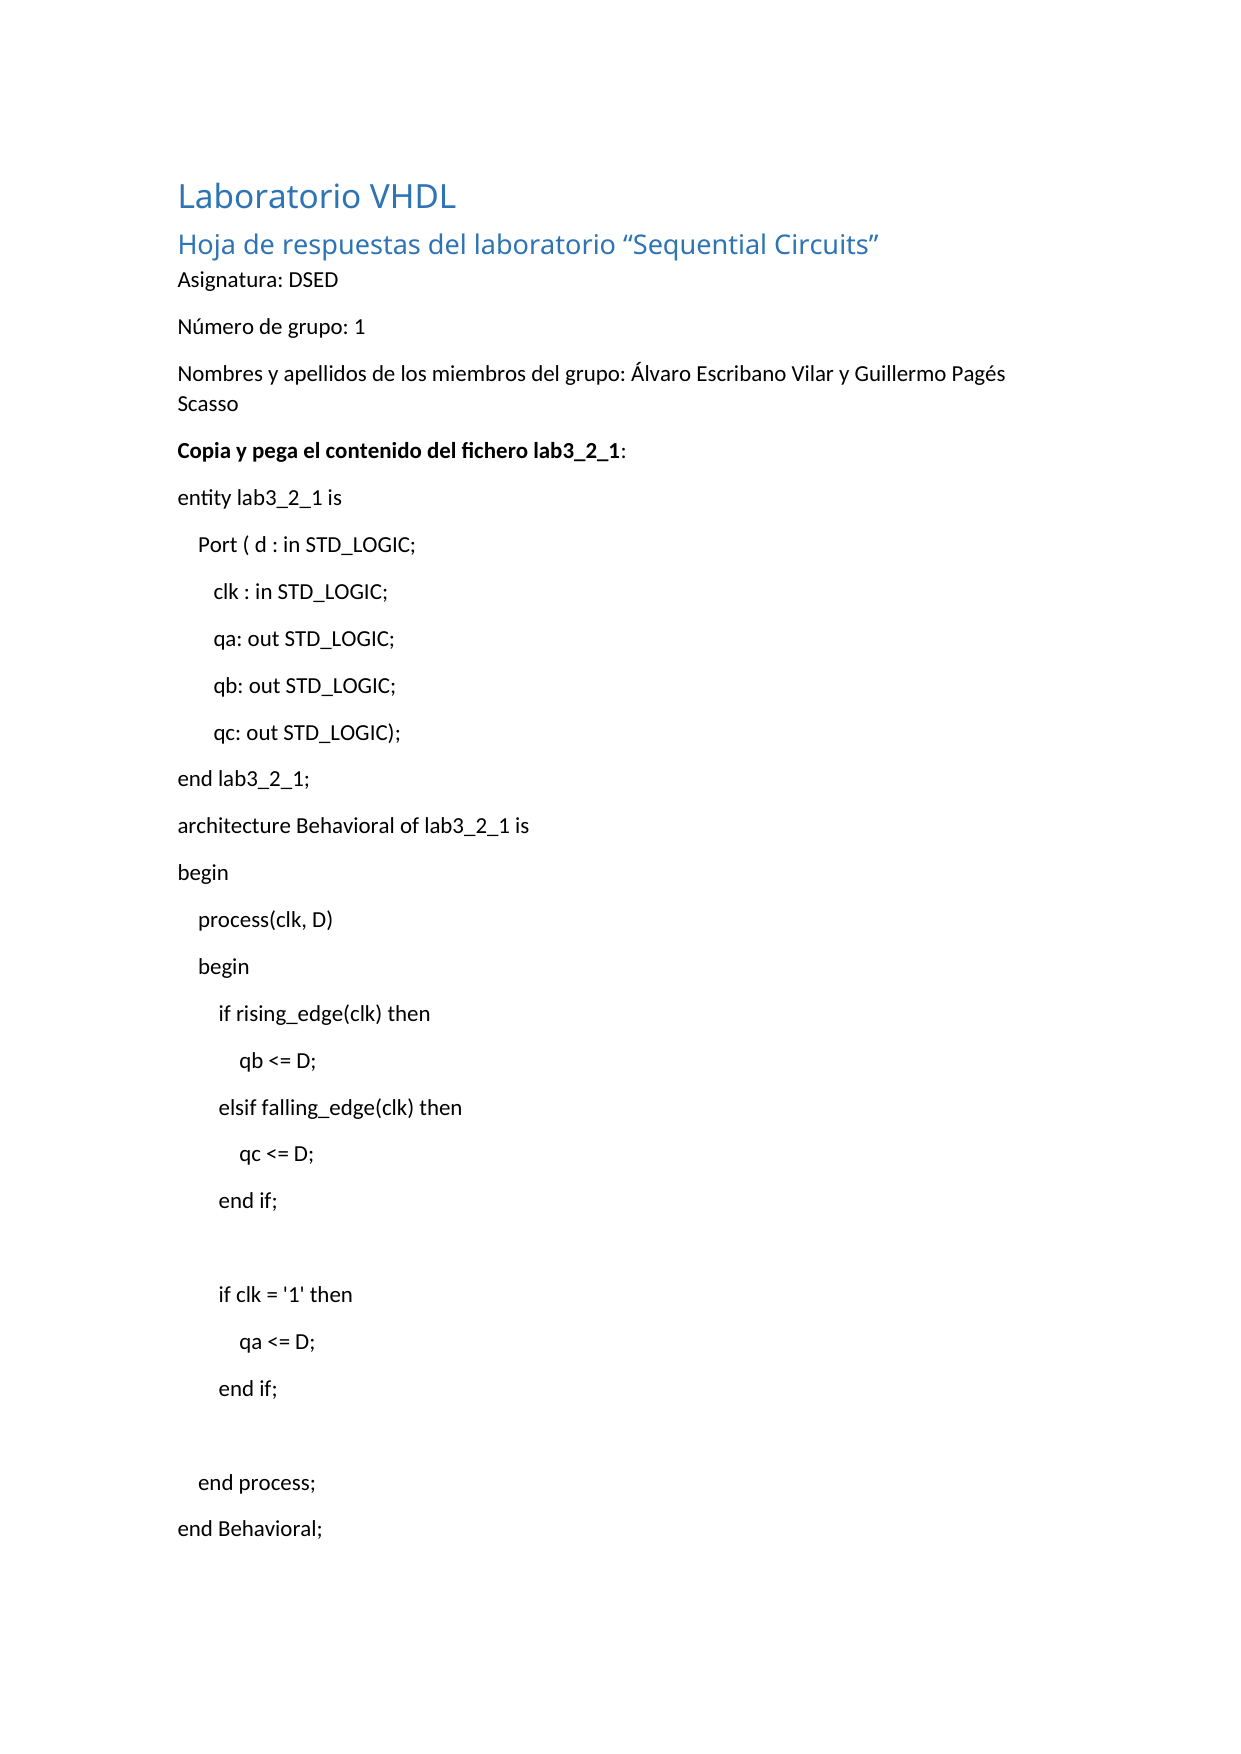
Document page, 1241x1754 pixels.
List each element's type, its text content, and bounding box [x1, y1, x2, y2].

text Port ( d : in STD_LOGIC; [177, 530, 1063, 558]
text begin [177, 952, 1063, 980]
text Copia y pega el contenido del fichero lab3_2_1: [177, 436, 1063, 464]
text Nombres y apellidos de los miembros del grupo: Álvaro Escribano Vilar y Guillermo Pagés Scasso [177, 359, 1063, 417]
text qa: out STD_LOGIC; [177, 624, 1063, 652]
text qb: out STD_LOGIC; [177, 671, 1063, 699]
text end lab3_2_1; [177, 764, 1063, 792]
text clk : in STD_LOGIC; [177, 577, 1063, 605]
text if rising_edge(clk) then [177, 999, 1063, 1027]
text qb <= D; [177, 1046, 1063, 1074]
text qc <= D; [177, 1139, 1063, 1167]
text elsif falling_edge(clk) then [177, 1093, 1063, 1121]
text end if; [177, 1186, 1063, 1214]
text begin [177, 858, 1063, 886]
text entity lab3_2_1 is [177, 483, 1063, 511]
subtitle Laboratorio VHDL [177, 173, 1063, 218]
text end if; [177, 1374, 1063, 1402]
text Asignatura: DSED [177, 266, 1063, 293]
text qa <= D; [177, 1327, 1063, 1355]
text end process; [177, 1468, 1063, 1496]
text Número de grupo: 1 [177, 312, 1063, 340]
subtitle Hoja de respuestas del laboratorio “Sequential Circuits” [177, 226, 1063, 263]
text architecture Behavioral of lab3_2_1 is [177, 811, 1063, 839]
text end Behavioral; [177, 1514, 1063, 1542]
text qc: out STD_LOGIC); [177, 718, 1063, 746]
text if clk = '1' then [177, 1280, 1063, 1308]
text process(clk, D) [177, 905, 1063, 933]
